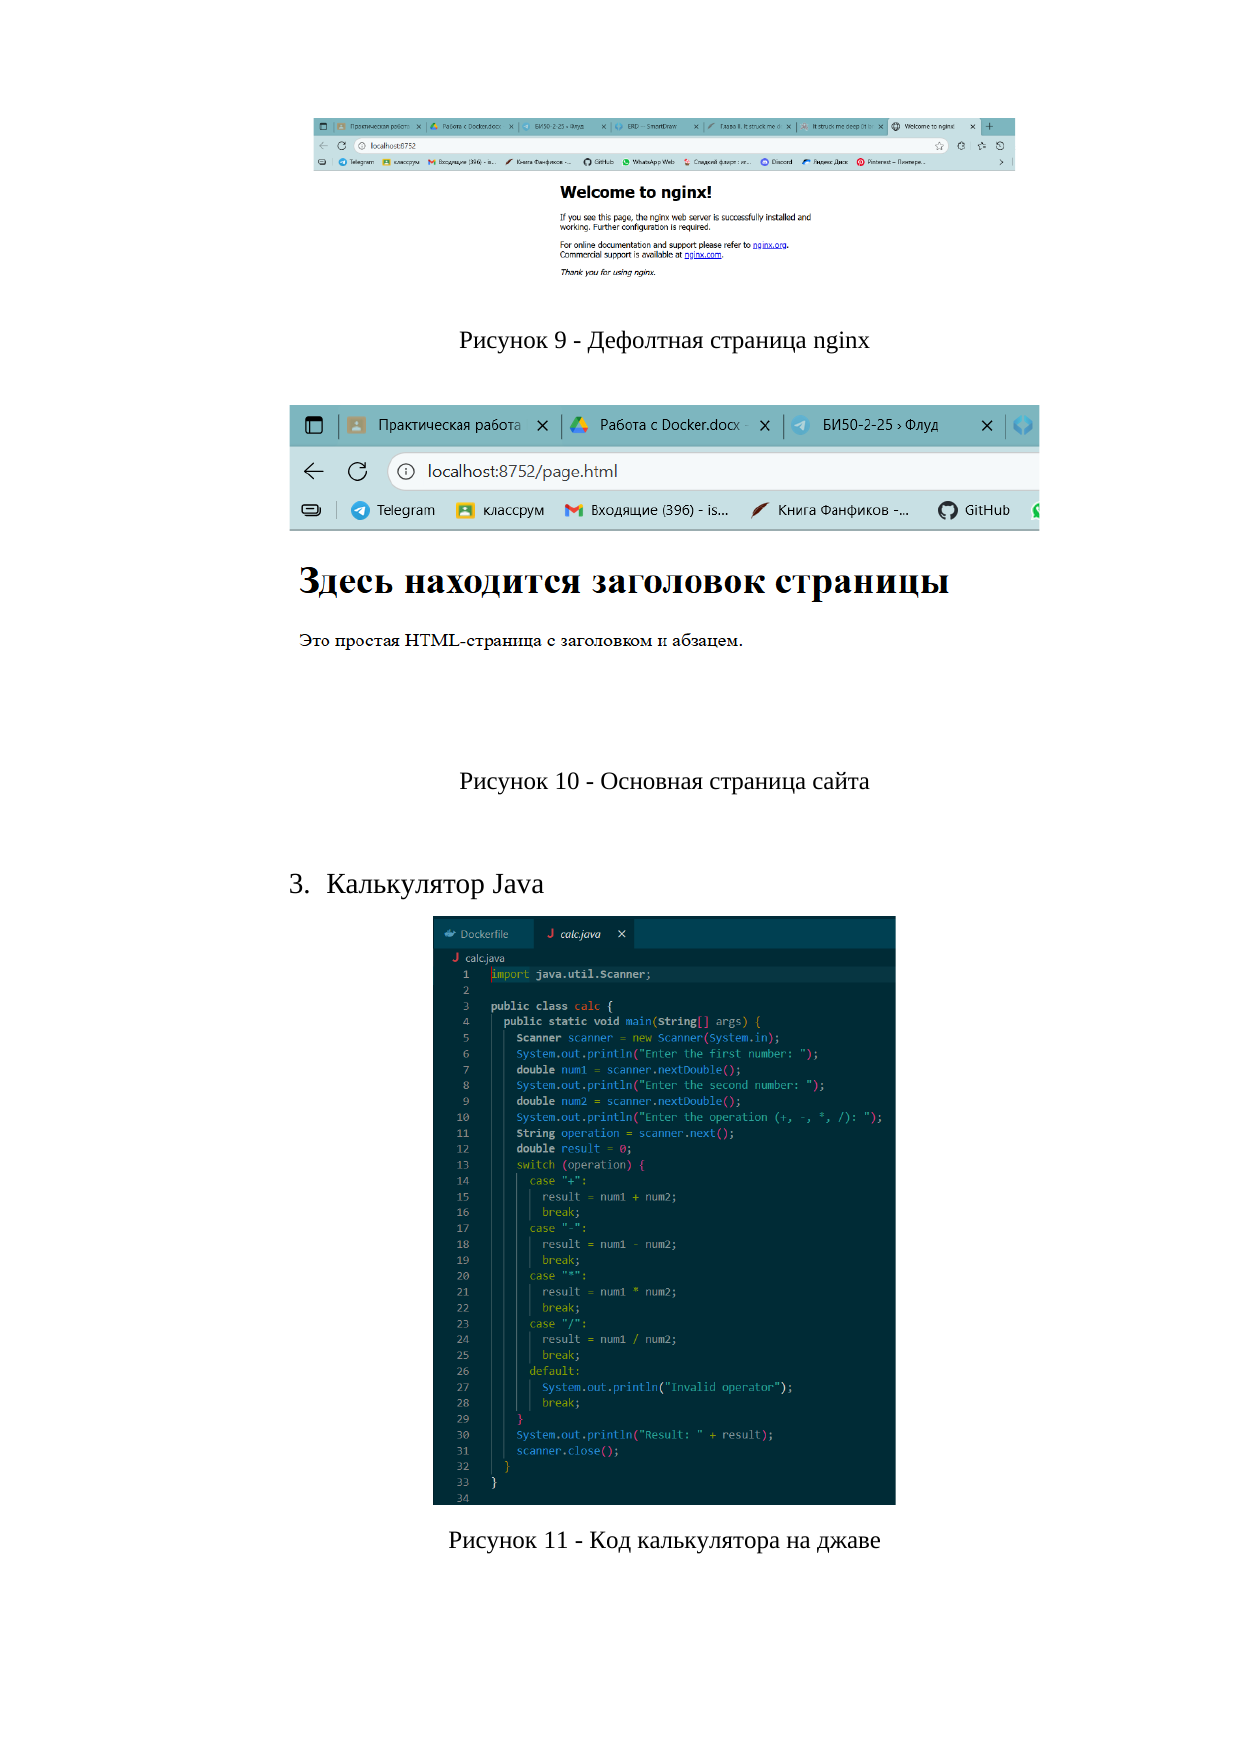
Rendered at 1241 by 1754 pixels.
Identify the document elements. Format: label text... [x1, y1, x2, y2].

picture [289, 405, 1040, 746]
picture [519, 1066, 525, 1073]
text Рисунок 9 - Дефолтная страница nginx [177, 325, 1152, 354]
picture [531, 968, 896, 981]
picture [760, 1052, 769, 1057]
picture [532, 1036, 547, 1041]
text Рисунок 10 - Основная страница сайта [177, 766, 1152, 795]
picture [313, 118, 1016, 305]
picture [519, 1144, 525, 1152]
text Рисунок 11 - Код калькулятора на джаве [177, 1526, 1152, 1554]
list Калькулятор Java [288, 866, 1152, 900]
picture [572, 1068, 580, 1073]
